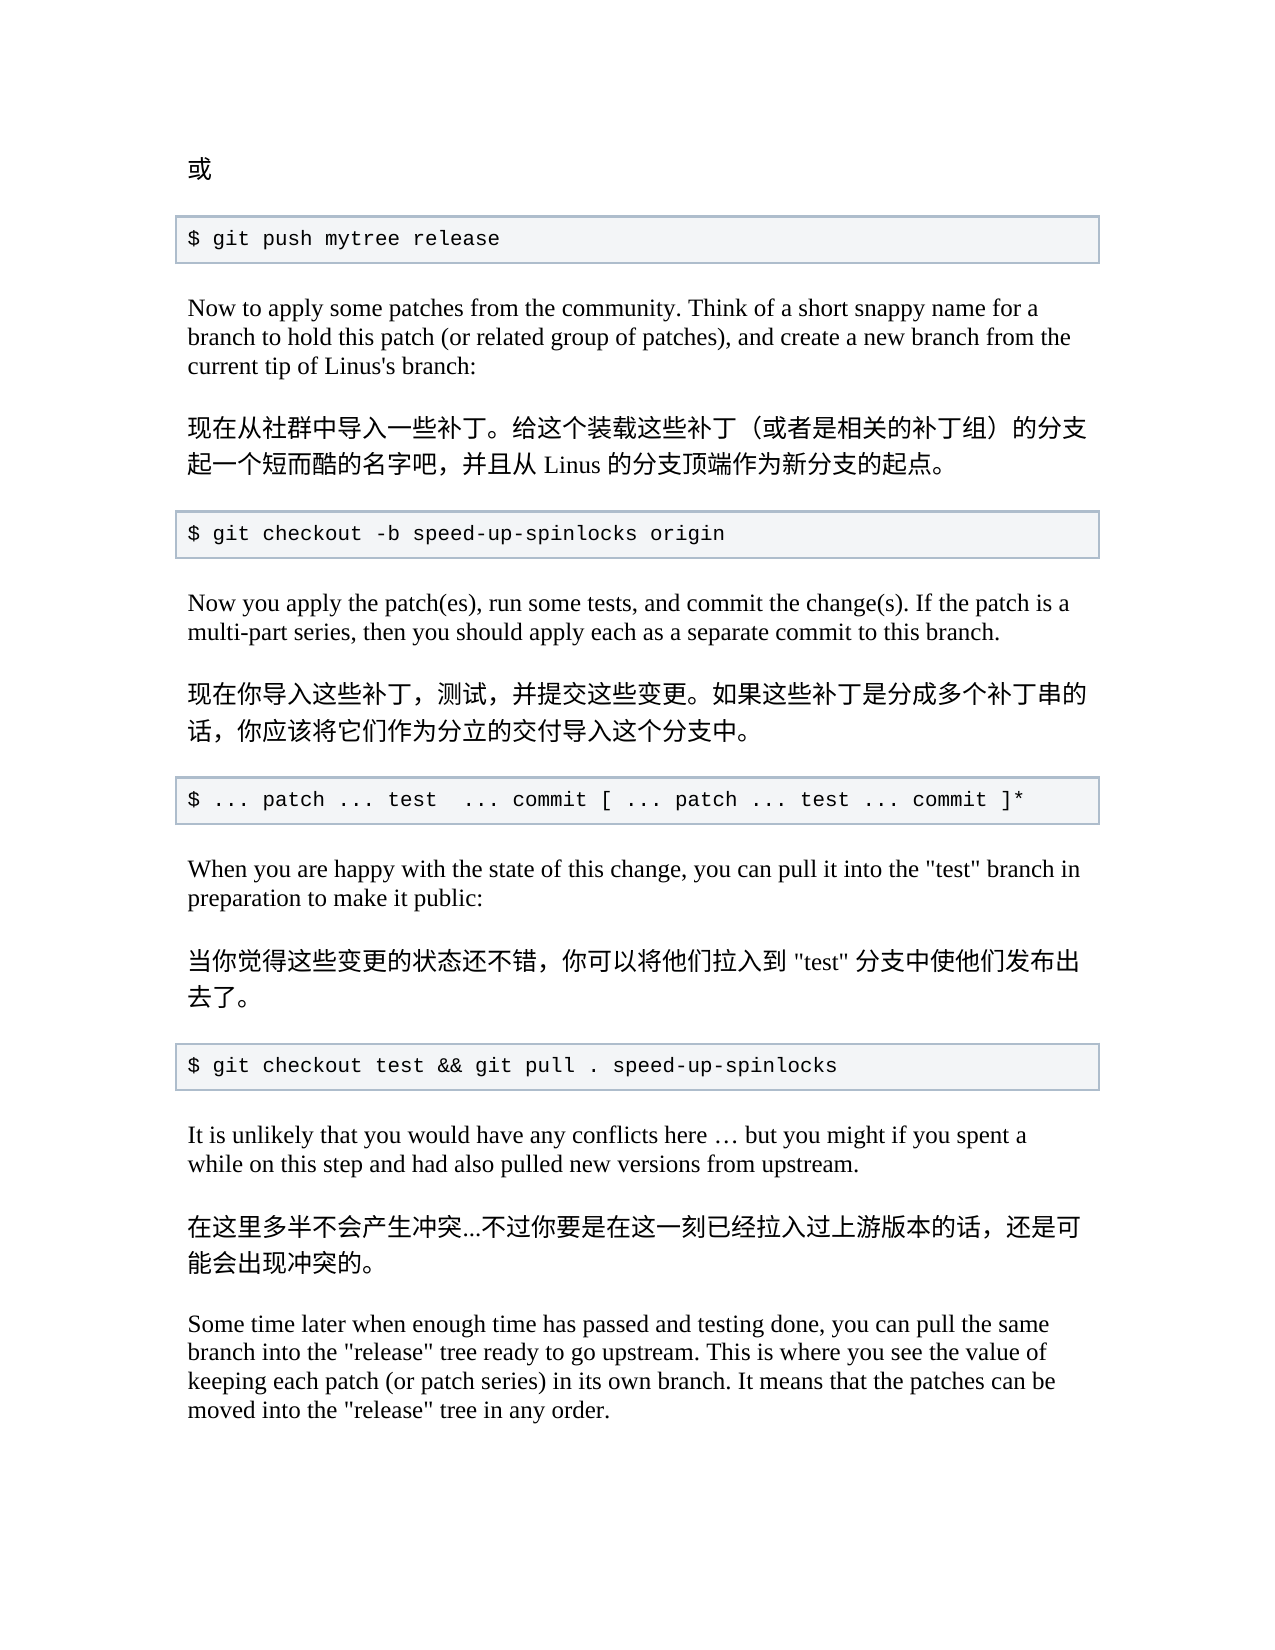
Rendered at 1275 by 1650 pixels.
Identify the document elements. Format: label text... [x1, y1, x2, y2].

text $ git checkout test && git pull . speed-up-spinlocks [177, 1045, 1098, 1089]
text 在这里多半不会产生冲突...不过你要是在这一刻已经拉入过上游版本的话，还是可能会出现冲突的。 [187, 1207, 1087, 1279]
text Now you apply the patch(es), run some tests, and commit the change(s). If the patch is a multi-part series, then you should apply each as a separate commit to this branch. [187, 588, 1087, 646]
text $ git checkout -b speed-up-spinlocks origin [177, 513, 1098, 557]
text $ git push mytree release [177, 218, 1098, 262]
text 或 [187, 150, 1087, 186]
text Some time later when enough time has passed and testing done, you can pull the same branch into the "release" tree ready to go upstream. This is where you see the value of keeping each patch (or patch series) in its own branch. It means that the patches can be moved into the "release" tree in any order. [187, 1309, 1087, 1424]
text 现在从社群中导入一些补丁。给这个装载这些补丁（或者是相关的补丁组）的分支起一个短而酷的名字吧，并且从 Linus 的分支顶端作为新分支的起点。 [187, 409, 1087, 481]
text $ ... patch ... test ... commit [ ... patch ... test ... commit ]* [177, 779, 1098, 823]
text 当你觉得这些变更的状态还不错，你可以将他们拉入到 "test" 分支中使他们发布出去了。 [187, 941, 1087, 1013]
text It is unlikely that you would have any conflicts here … but you might if you spent a while on this step and had also pulled new versions from upstream. [187, 1120, 1087, 1178]
text Now to apply some patches from the community. Think of a short snappy name for a branch to hold this patch (or related group of patches), and create a new branch from the current tip of Linus's branch: [187, 293, 1087, 379]
text When you are happy with the state of this change, you can pull it into the "test" branch in preparation to make it public: [187, 854, 1087, 912]
text 现在你导入这些补丁，测试，并提交这些变更。如果这些补丁是分成多个补丁串的话，你应该将它们作为分立的交付导入这个分支中。 [187, 675, 1087, 747]
